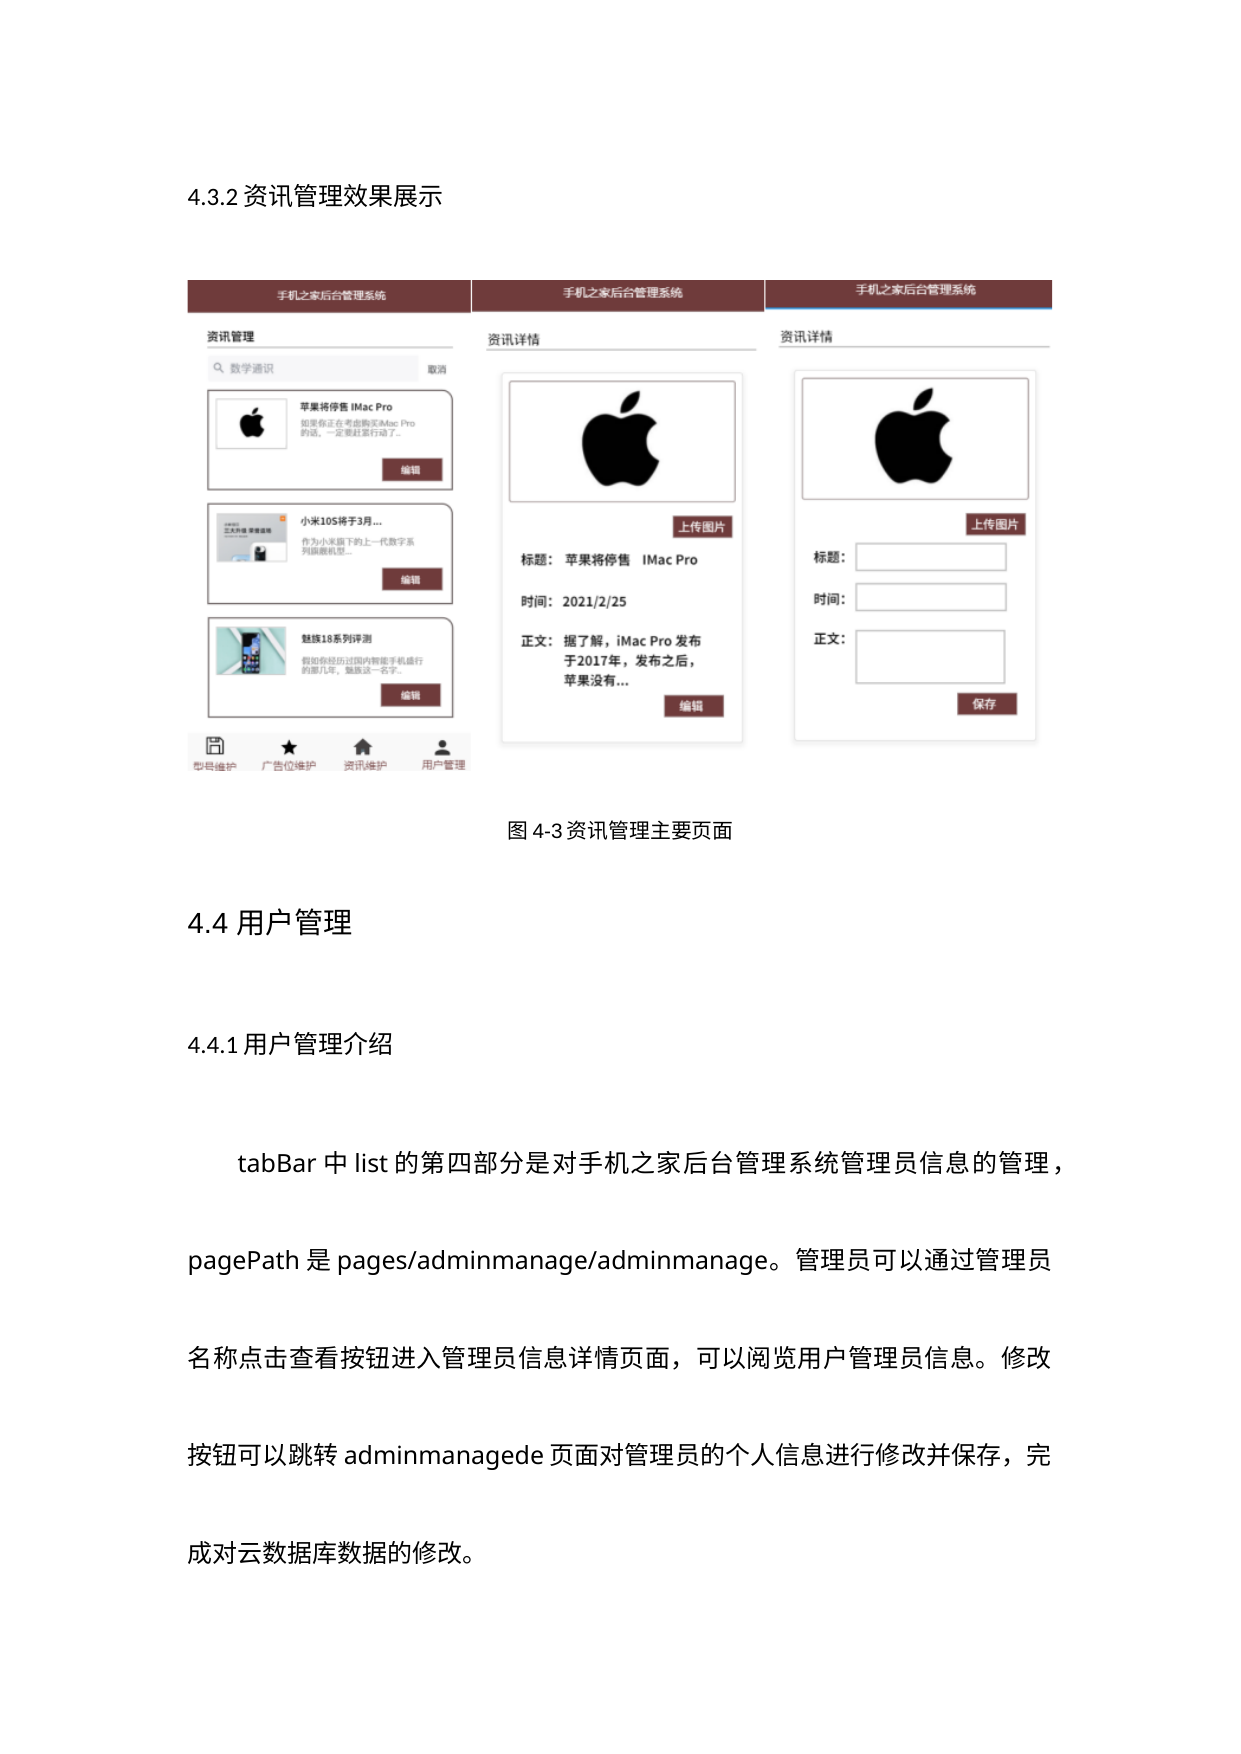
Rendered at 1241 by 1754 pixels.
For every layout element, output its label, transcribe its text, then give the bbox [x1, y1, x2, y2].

subtitle 4.4.1用户管理介绍 [187, 1011, 1053, 1076]
picture [187, 280, 1053, 771]
text tabBar中list的第四部分是对手机之家后台管理系统管理员信息的管理，pagePath是pages/adminmanage/adminmanage。管理员可以通过管理员名称点击查看按钮进入管理员信息详情页面，可以阅览用户管理员信息。修改按钮可以跳转adminmanagede页面对管理员的个人信息进行修改并保存，完成对云数据库数据的修改。 [187, 1129, 1053, 1584]
subtitle 4.3.2资讯管理效果展示 [187, 162, 1053, 227]
subtitle 4.4 用户管理 [187, 888, 1053, 953]
text 图 4-3资讯管理主要页面 [187, 813, 1053, 846]
